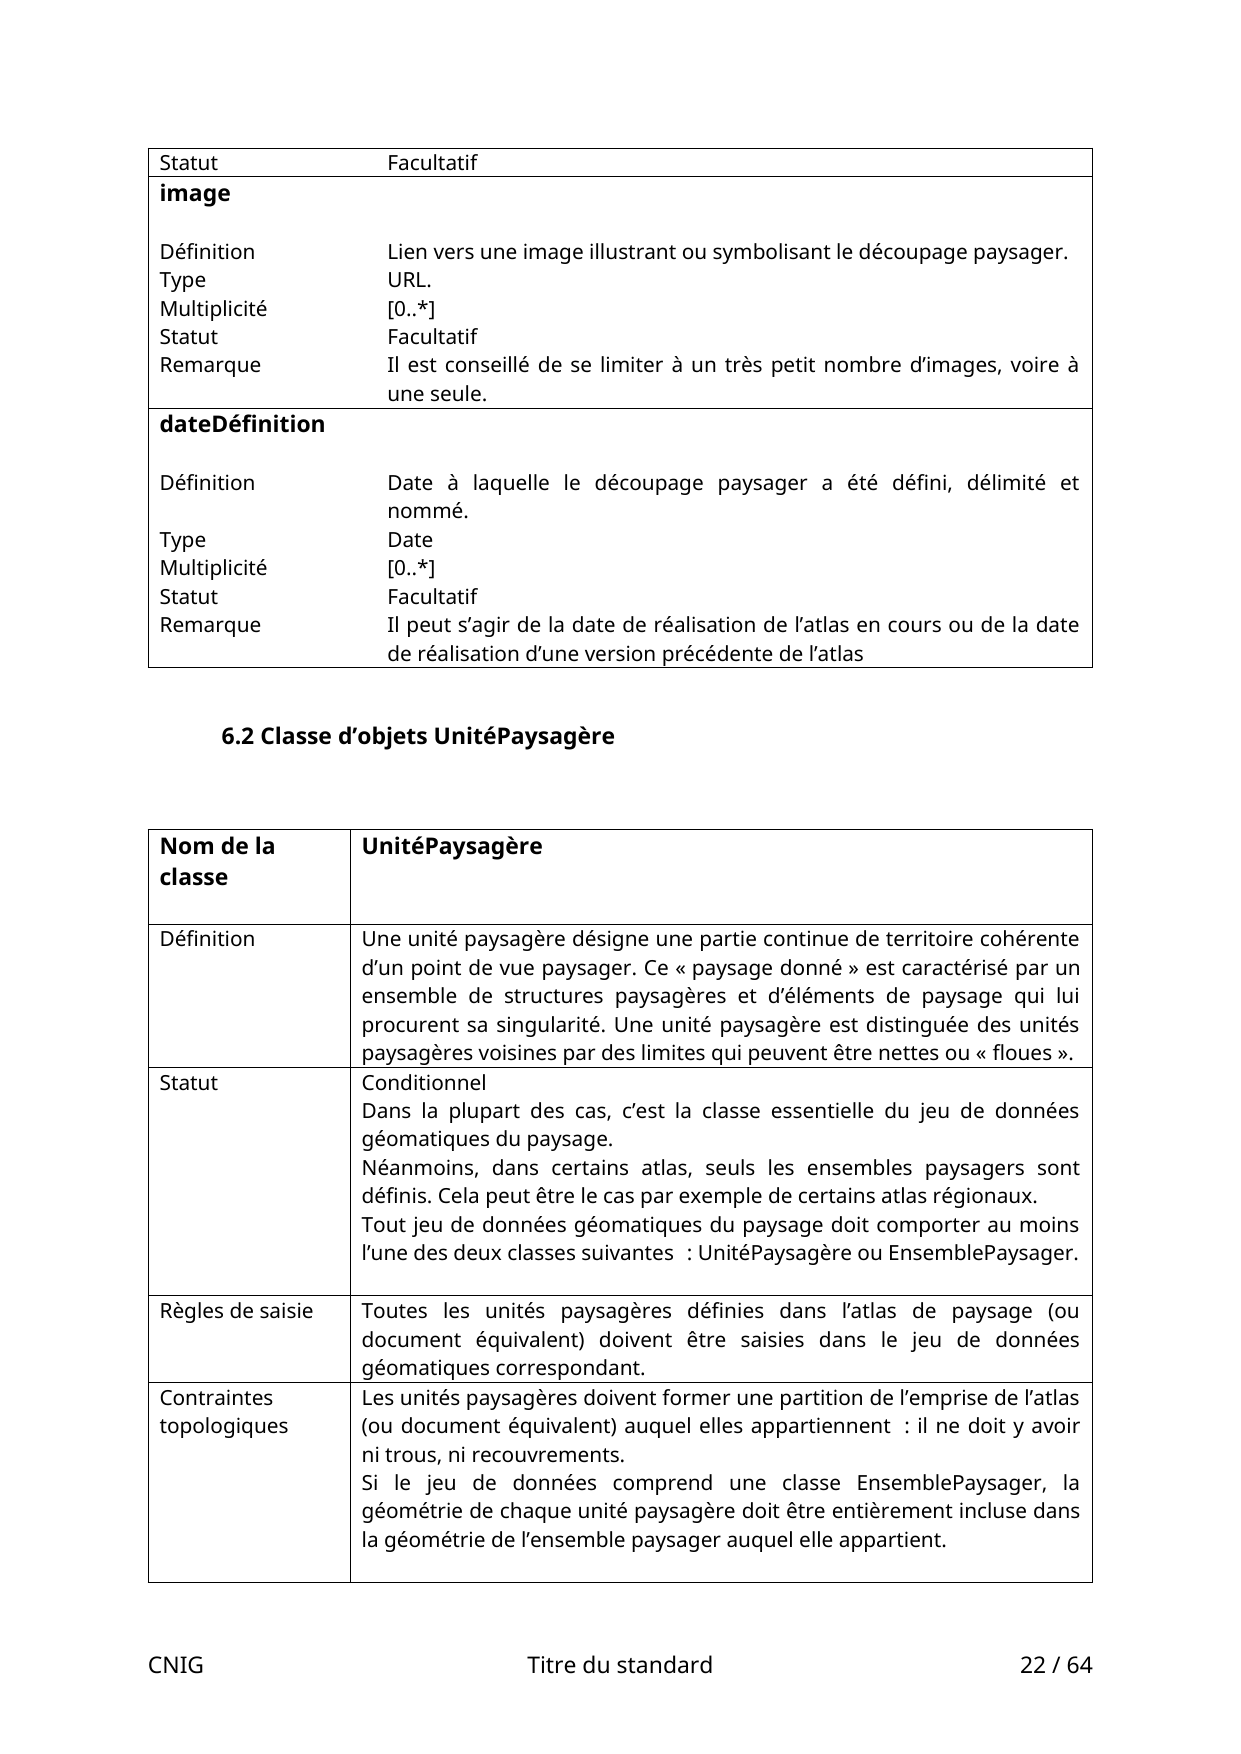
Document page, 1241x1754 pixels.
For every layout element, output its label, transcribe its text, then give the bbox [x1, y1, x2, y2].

table_cell Type [149, 265, 376, 294]
table_cell Définition [149, 468, 376, 525]
table_cell Les unités paysagères doivent former une partition de l’emprise de l’atlas (ou document équivalent) auquel elles appartiennent : il ne doit y avoir ni trous, ni recouvrements. Si le jeu de données comprend une classe EnsemblePaysager, la géométrie de chaque unité paysagère doit être entièrement incluse dans la géométrie de l’ensemble paysager auquel elle appartient. [351, 1383, 1092, 1582]
table_cell Règles de saisie [149, 1296, 350, 1382]
table_cell Statut [149, 582, 376, 610]
table_cell Facultatif [376, 582, 1092, 610]
table_cell Type [149, 525, 376, 553]
table_cell Il est conseillé de se limiter à un très petit nombre d’images, voire à une seule. [376, 351, 1092, 407]
table_cell Définition [149, 925, 350, 1067]
subtitle 6.2 Classe d’objets UnitéPaysagère [221, 720, 1093, 752]
table_header UnitéPaysagère [351, 830, 1092, 923]
table_cell Remarque [149, 351, 376, 407]
table_cell dateDéfinition [149, 409, 1092, 468]
table_cell Toutes les unités paysagères définies dans l’atlas de paysage (ou document équivalent) doivent être saisies dans le jeu de données géomatiques correspondant. [351, 1296, 1092, 1382]
table_cell Statut [149, 1068, 350, 1295]
table_cell [0..*] [376, 554, 1092, 582]
table_cell Définition [149, 237, 376, 265]
table_cell Une unité paysagère désigne une partie continue de territoire cohérente d’un point de vue paysager. Ce « paysage donné » est caractérisé par un ensemble de structures paysagères et d’éléments de paysage qui lui procurent sa singularité. Une unité paysagère est distinguée des unités paysagères voisines par des limites qui peuvent être nettes ou « floues ». [351, 925, 1092, 1067]
table_cell Facultatif [376, 322, 1092, 351]
table_cell Lien vers une image illustrant ou symbolisant le découpage paysager. [376, 237, 1092, 265]
table_cell URL. [376, 265, 1092, 294]
table_cell image [149, 177, 1092, 237]
table_cell Remarque [149, 610, 376, 667]
table_cell Statut [149, 322, 376, 351]
table_cell Multiplicité [149, 554, 376, 582]
table_cell Statut [149, 149, 376, 176]
table_cell [0..*] [376, 294, 1092, 322]
table_cell Conditionnel Dans la plupart des cas, c’est la classe essentielle du jeu de données géomatiques du paysage. Néanmoins, dans certains atlas, seuls les ensembles paysagers sont définis. Cela peut être le cas par exemple de certains atlas régionaux. Tout jeu de données géomatiques du paysage doit comporter au moins l’une des deux classes suivantes : UnitéPaysagère ou EnsemblePaysager. [351, 1068, 1092, 1295]
table_cell Facultatif [376, 149, 1092, 176]
table_header Nom de la classe [149, 830, 350, 923]
table_cell Multiplicité [149, 294, 376, 322]
table_cell Contraintes topologiques [149, 1383, 350, 1582]
table_cell Date [376, 525, 1092, 553]
table_cell Date à laquelle le découpage paysager a été défini, délimité et nommé. [376, 468, 1092, 525]
table_cell Il peut s’agir de la date de réalisation de l’atlas en cours ou de la date de réalisation d’une version précédente de l’atlas [376, 610, 1092, 667]
